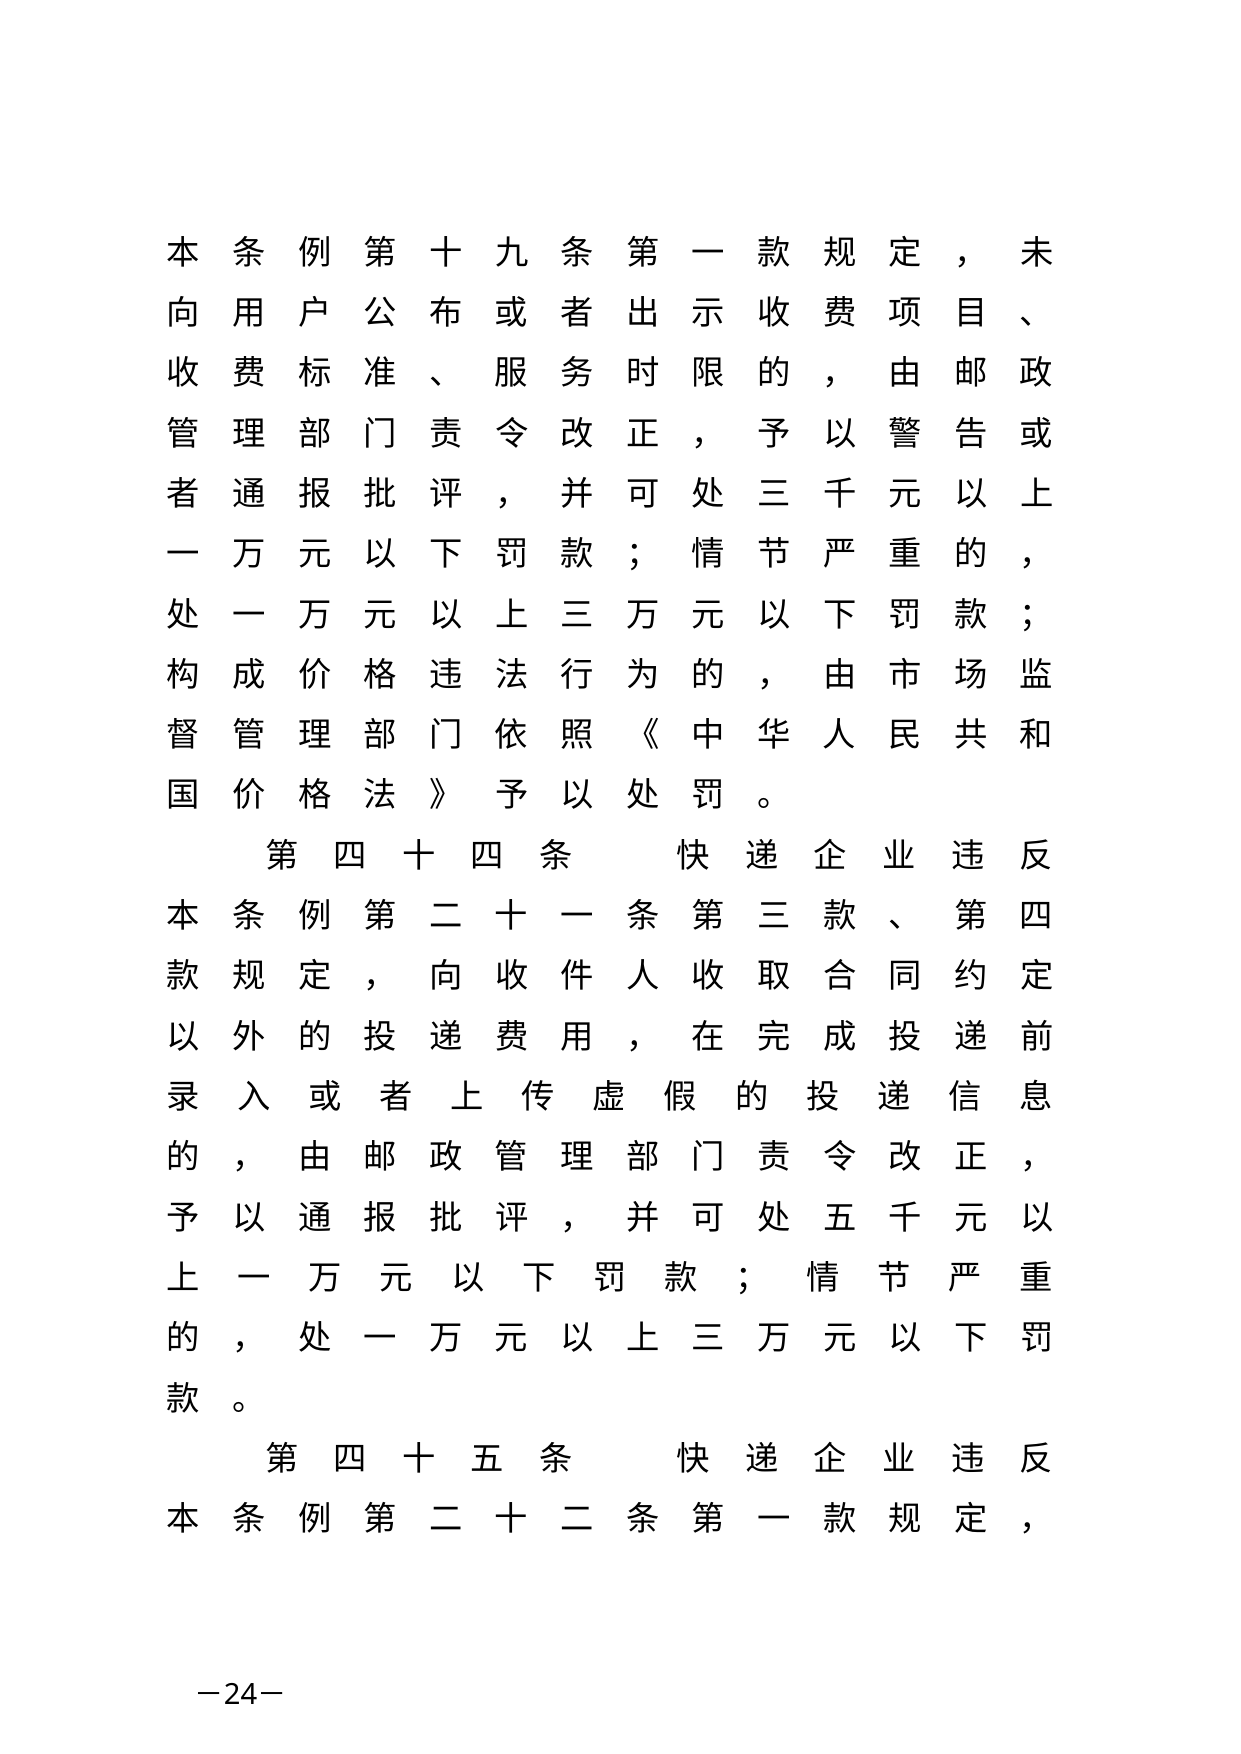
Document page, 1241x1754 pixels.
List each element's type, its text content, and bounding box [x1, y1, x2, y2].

text 第四十四条 快递企业违反本条例第二十一条第三款、第四款规定，向收件人收取合同约定以外的投递费用，在完成投递前录入或者上传虚假的投递信息的，由邮政管理部门责令改正，予以通报批评，并可处五千元以上一万元以下罚款；情节严重的，处一万元以上三万元以下罚款。 [167, 822, 1085, 1426]
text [167, 219, 1085, 822]
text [167, 1426, 1085, 1546]
